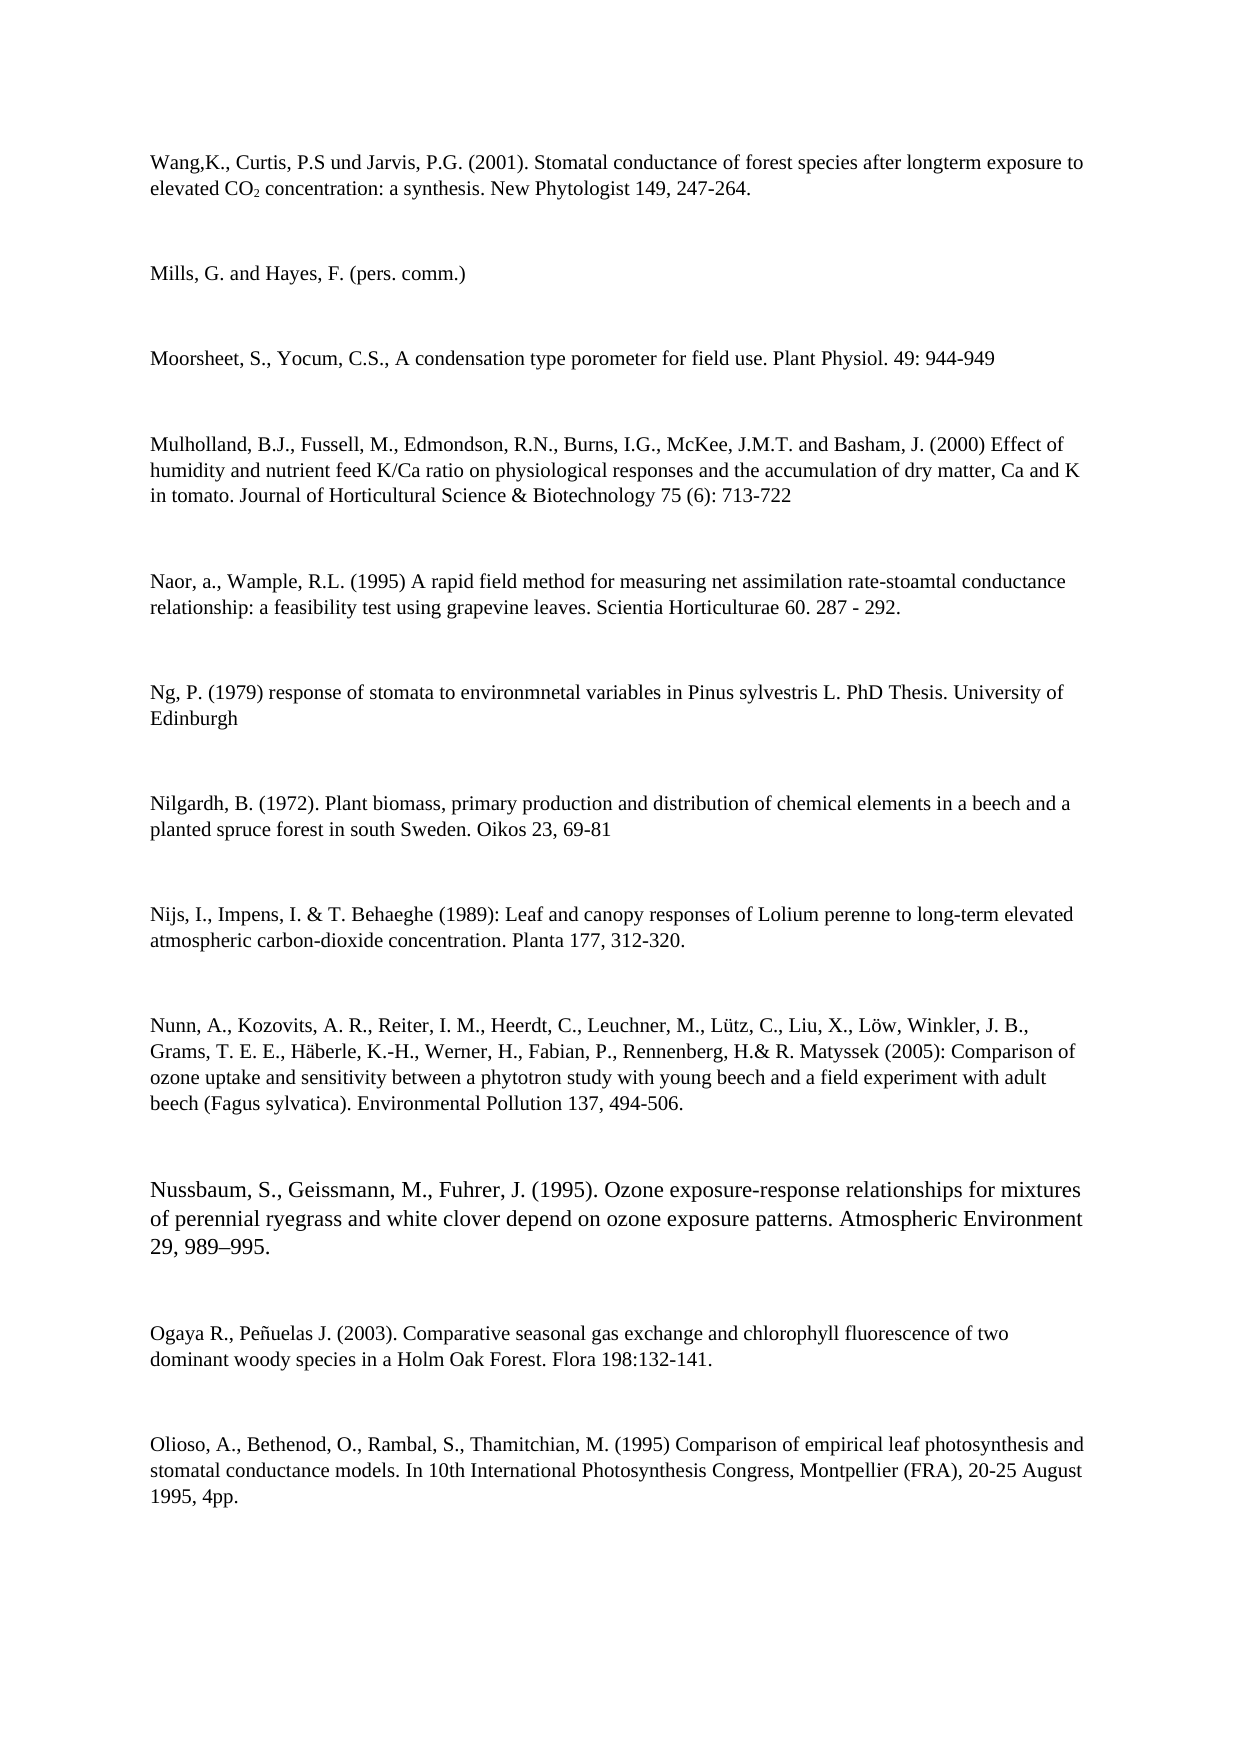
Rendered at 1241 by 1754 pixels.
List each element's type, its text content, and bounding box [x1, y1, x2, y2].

text Nilgardh, B. (1972). Plant biomass, primary production and distribution of chemical elements in a beech and a planted spruce forest in south Sweden. Oikos 23, 69-81 [150, 791, 1090, 841]
text Ng, P. (1979) response of stomata to environmnetal variables in Pinus sylvestris L. PhD Thesis. University of Edinburgh [150, 680, 1090, 730]
text Mulholland, B.J., Fussell, M., Edmondson, R.N., Burns, I.G., McKee, J.M.T. and Basham, J. (2000) Effect of humidity and nutrient feed K/Ca ratio on physiological responses and the accumulation of dry matter, Ca and K in tomato. Journal of Horticultural Science & Biotechnology 75 (6): 713-722 [150, 432, 1090, 507]
text Nijs, I., Impens, I. & T. Behaeghe (1989): Leaf and canopy responses of Lolium perenne to long-term elevated atmospheric carbon-dioxide concentration. Planta 177, 312-320. [150, 902, 1090, 952]
text Naor, a., Wample, R.L. (1995) A rapid field method for measuring net assimilation rate-stoamtal conductance relationship: a feasibility test using grapevine leaves. Scientia Horticulturae 60. 287 - 292. [150, 569, 1090, 619]
text Ogaya R., Peñuelas J. (2003). Comparative seasonal gas exchange and chlorophyll fluorescence of two dominant woody species in a Holm Oak Forest. Flora 198:132-141. [150, 1321, 1090, 1371]
text Nunn, A., Kozovits, A. R., Reiter, I. M., Heerdt, C., Leuchner, M., Lütz, C., Liu, X., Löw, Winkler, J. B., Grams, T. E. E., Häberle, K.-H., Werner, H., Fabian, P., Rennenberg, H.& R. Matyssek (2005): Comparison of ozone uptake and sensitivity between a phytotron study with young beech and a field experiment with adult beech (Fagus sylvatica). Environmental Pollution 137, 494-506. [150, 1013, 1090, 1115]
text Nussbaum, S., Geissmann, M., Fuhrer, J. (1995). Ozone exposure-response relationships for mixtures of perennial ryegrass and white clover depend on ozone exposure patterns. Atmospheric Environment 29, 989–995. [150, 1176, 1090, 1259]
text Mills, G. and Hayes, F. (pers. comm.) [150, 261, 1090, 285]
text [150, 150, 1090, 200]
text Olioso, A., Bethenod, O., Rambal, S., Thamitchian, M. (1995) Comparison of empirical leaf photosynthesis and stomatal conductance models. In 10th International Photosynthesis Congress, Montpellier (FRA), 20-25 August 1995, 4pp. [150, 1432, 1090, 1508]
text Moorsheet, S., Yocum, C.S., A condensation type porometer for field use. Plant Physiol. 49: 944-949 [150, 346, 1090, 370]
